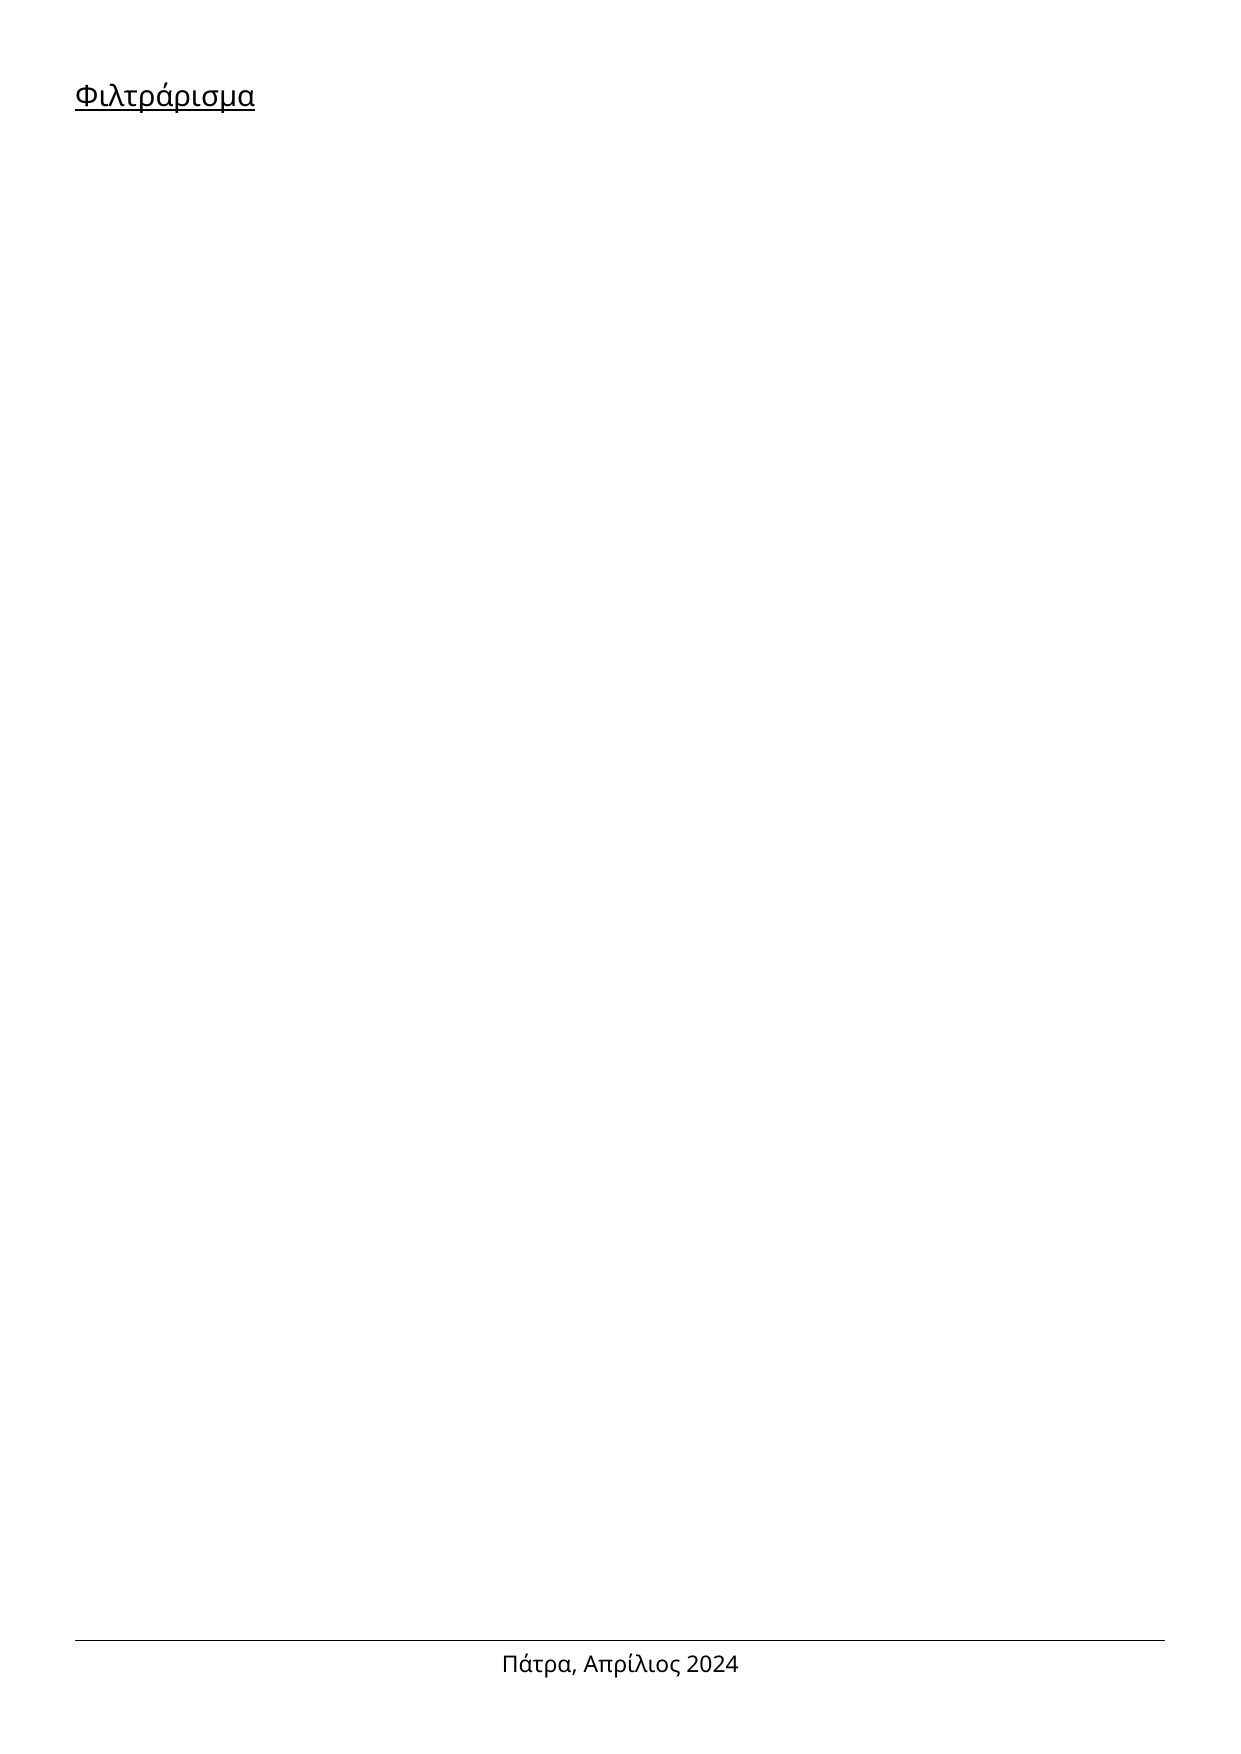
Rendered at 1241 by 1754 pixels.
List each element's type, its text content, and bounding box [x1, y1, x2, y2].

subtitle Φιλτράρισμα [75, 75, 1165, 115]
